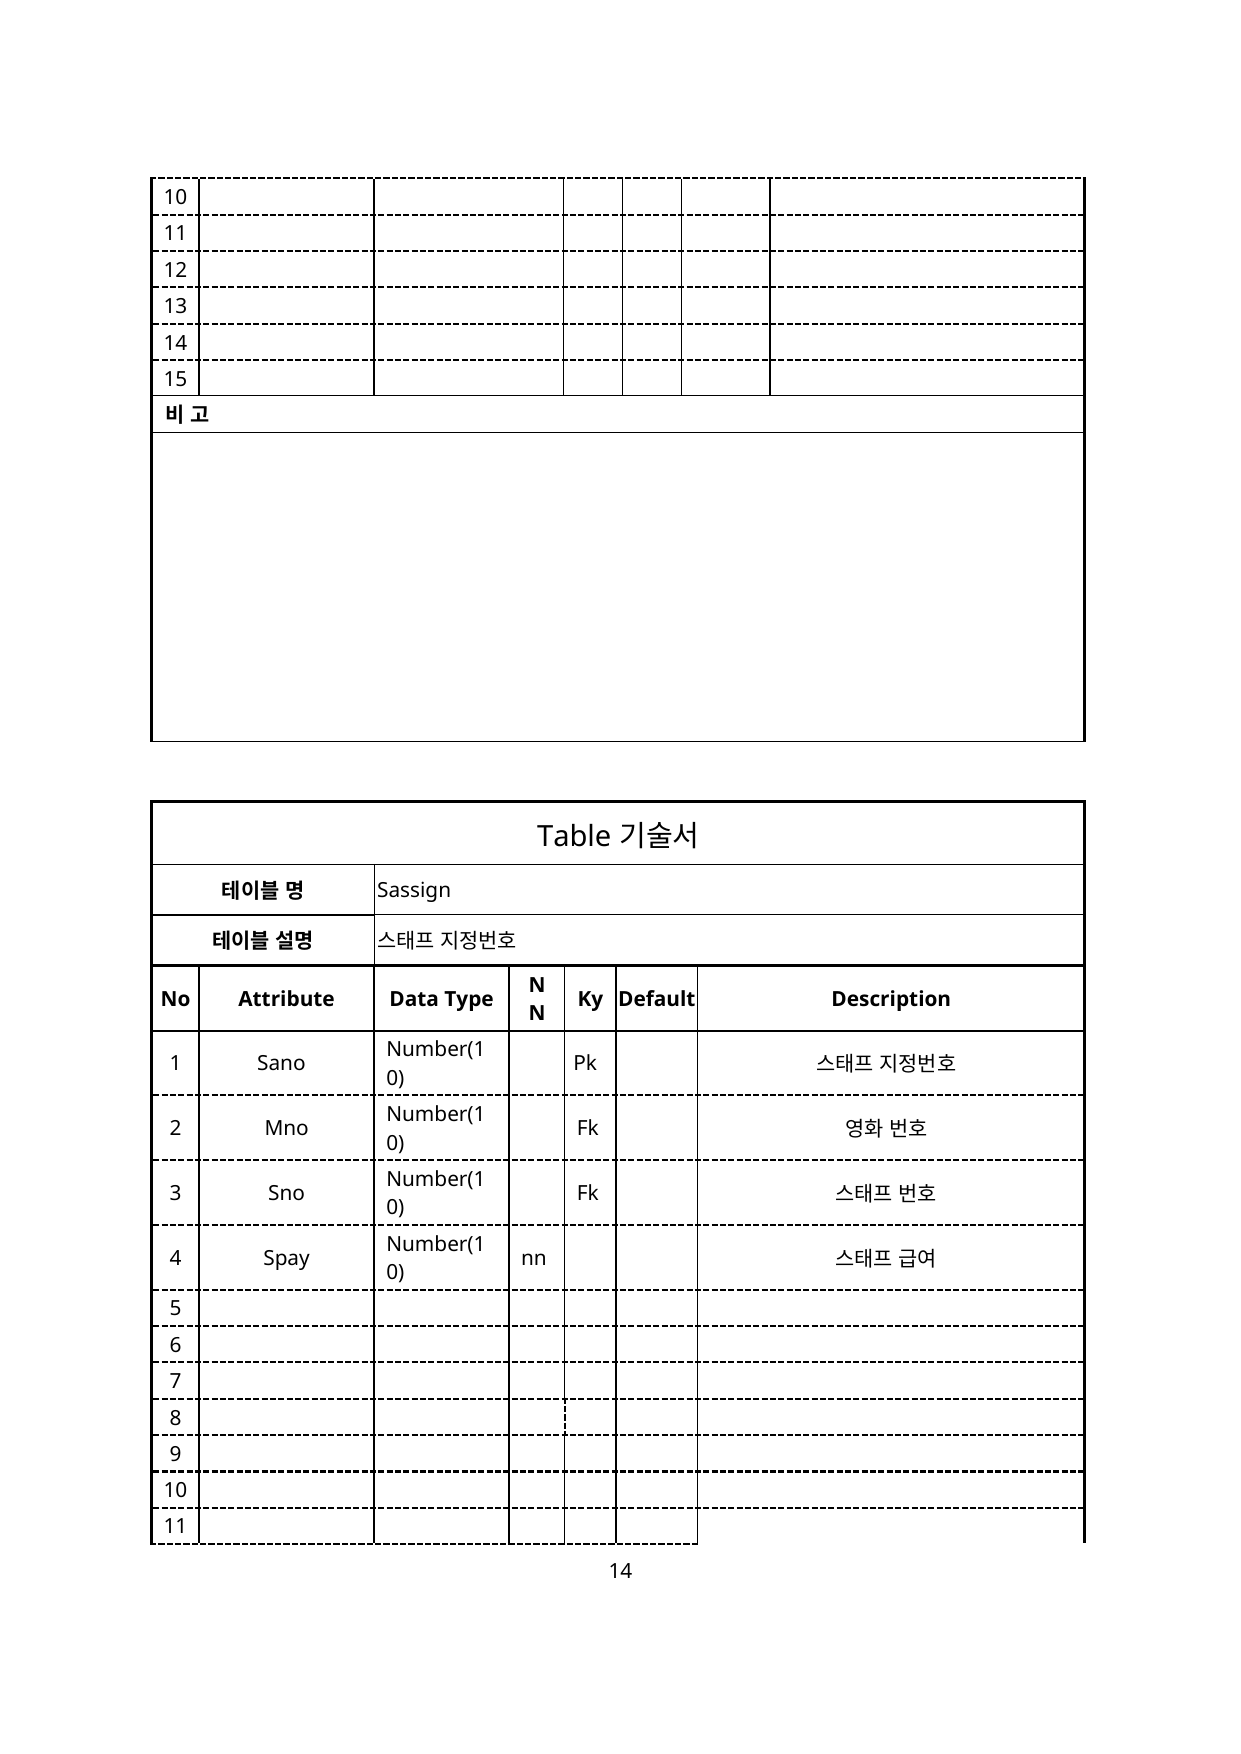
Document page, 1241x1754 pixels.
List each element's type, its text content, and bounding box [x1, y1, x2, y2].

table_cell [375, 1325, 508, 1361]
table_cell [564, 214, 622, 250]
table_cell Description [698, 967, 1083, 1030]
table_cell 테이블 설명 [153, 916, 374, 964]
table_cell Number(10) [375, 1032, 508, 1094]
table_cell Spay [200, 1224, 373, 1288]
table_cell [682, 359, 769, 395]
table_cell [564, 323, 622, 359]
table_cell [510, 1507, 564, 1543]
table_cell [200, 286, 373, 323]
table_cell [200, 1289, 373, 1325]
table_cell [771, 250, 1083, 286]
table_cell [564, 359, 622, 395]
table_cell [623, 286, 681, 323]
table_cell [698, 1507, 1083, 1543]
table_cell [698, 1361, 1083, 1398]
table_cell 10 [153, 1470, 198, 1507]
table_cell 6 [153, 1325, 198, 1361]
table_cell NN [510, 967, 564, 1030]
table_cell [375, 1361, 508, 1398]
table_cell [771, 323, 1083, 359]
table_cell [565, 1224, 615, 1288]
table_cell [565, 1325, 615, 1361]
table_cell [375, 214, 563, 250]
table_cell [617, 1361, 697, 1398]
table_cell [617, 1507, 697, 1543]
table_cell Pk [565, 1032, 615, 1094]
table_cell Sano [200, 1032, 373, 1094]
table_cell 2 [153, 1094, 198, 1159]
table_cell Sassign [375, 865, 1083, 914]
table_cell Fk [565, 1159, 615, 1224]
table_cell [617, 1224, 697, 1288]
table_cell [200, 1325, 373, 1361]
table_cell [375, 286, 563, 323]
table_cell Fk [565, 1094, 615, 1159]
table_cell [623, 359, 681, 395]
table_cell [510, 1361, 564, 1398]
table_cell [681, 177, 769, 213]
table_cell 비 고 [153, 396, 1083, 432]
table_cell 스태프 급여 [698, 1224, 1083, 1288]
table_cell [617, 1159, 697, 1224]
table_cell 스태프 번호 [698, 1159, 1083, 1224]
table_cell 1 [153, 1032, 198, 1094]
table_cell [682, 286, 769, 323]
table_cell [698, 1325, 1083, 1361]
table_cell [698, 1470, 1083, 1507]
table_cell [510, 1159, 564, 1224]
table_cell nn [510, 1224, 564, 1288]
table_cell [617, 1032, 697, 1094]
table_cell [200, 250, 373, 286]
table_cell [623, 177, 681, 213]
table_cell [199, 177, 374, 213]
table_cell 3 [153, 1159, 198, 1224]
table_cell [375, 1507, 508, 1543]
table_cell [698, 1398, 1083, 1434]
table_cell [623, 323, 681, 359]
table_cell [617, 1325, 697, 1361]
table_cell Number(10) [375, 1159, 508, 1224]
table_cell Number(10) [375, 1094, 508, 1159]
table_cell [510, 1032, 564, 1094]
table_cell [565, 1289, 615, 1325]
table_cell 12 [153, 250, 198, 286]
table_header Table 기술서 [153, 803, 1083, 864]
table_cell [200, 1398, 373, 1434]
table_cell Sno [200, 1159, 373, 1224]
table_cell [200, 214, 373, 250]
table_cell 15 [153, 359, 198, 395]
table_cell [565, 1361, 615, 1398]
table_cell 영화 번호 [698, 1094, 1083, 1159]
table_cell [623, 214, 681, 250]
table_cell 9 [153, 1434, 198, 1470]
table_cell 테이블 명 [153, 865, 374, 914]
table_cell 스태프 지정번호 [698, 1032, 1083, 1094]
table_cell [375, 1289, 508, 1325]
table_cell [617, 1398, 697, 1434]
table_cell [510, 1094, 564, 1159]
table_cell 5 [153, 1289, 198, 1325]
table_cell [771, 359, 1083, 395]
table_cell Default [617, 967, 697, 1030]
table_cell [375, 1434, 508, 1470]
table_cell Number(10) [375, 1224, 508, 1288]
table_cell [565, 1434, 615, 1470]
table_cell Ky [565, 967, 615, 1030]
table_cell [375, 323, 563, 359]
table_cell [617, 1289, 697, 1325]
table_cell [200, 1507, 373, 1543]
table_cell Data Type [375, 967, 508, 1030]
table_cell [375, 1398, 508, 1434]
table_cell [375, 1470, 508, 1507]
table_cell [375, 250, 563, 286]
table_cell [617, 1470, 697, 1507]
table_cell 14 [153, 323, 198, 359]
table_cell 4 [153, 1224, 198, 1288]
table_cell 11 [153, 214, 198, 250]
table_cell 11 [153, 1507, 198, 1543]
table_cell [682, 250, 769, 286]
table_cell No [153, 967, 198, 1030]
table_cell [564, 250, 622, 286]
table_cell [375, 359, 563, 395]
table_cell [200, 323, 373, 359]
table_cell [771, 286, 1083, 323]
table_cell [374, 177, 563, 213]
table_cell 13 [153, 286, 198, 323]
table_cell [200, 359, 373, 395]
table_cell [153, 433, 1083, 741]
table_cell [510, 1398, 564, 1434]
table_cell [682, 323, 769, 359]
table_cell 7 [153, 1361, 198, 1398]
table_cell [698, 1289, 1083, 1325]
table_cell [623, 250, 681, 286]
table_cell [771, 177, 1083, 213]
table_cell [200, 1470, 373, 1507]
table_cell [565, 1470, 615, 1507]
table_cell [698, 1434, 1083, 1470]
table_cell 10 [153, 177, 199, 213]
table_cell 8 [153, 1398, 198, 1434]
table_cell [510, 1325, 564, 1361]
table_cell [510, 1289, 564, 1325]
table_cell [617, 1434, 697, 1470]
table_cell [682, 214, 769, 250]
table_cell Attribute [200, 967, 373, 1030]
table_cell Mno [200, 1094, 373, 1159]
table_cell [565, 1398, 615, 1434]
table_cell [617, 1094, 697, 1159]
table_cell [200, 1434, 373, 1470]
table_cell [510, 1434, 564, 1470]
table_cell [564, 286, 622, 323]
table_cell [565, 1507, 615, 1543]
table_cell [564, 177, 622, 213]
table_cell [200, 1361, 373, 1398]
table_cell [771, 214, 1083, 250]
table_cell 스태프 지정번호 [375, 915, 1083, 964]
table_cell [510, 1470, 564, 1507]
